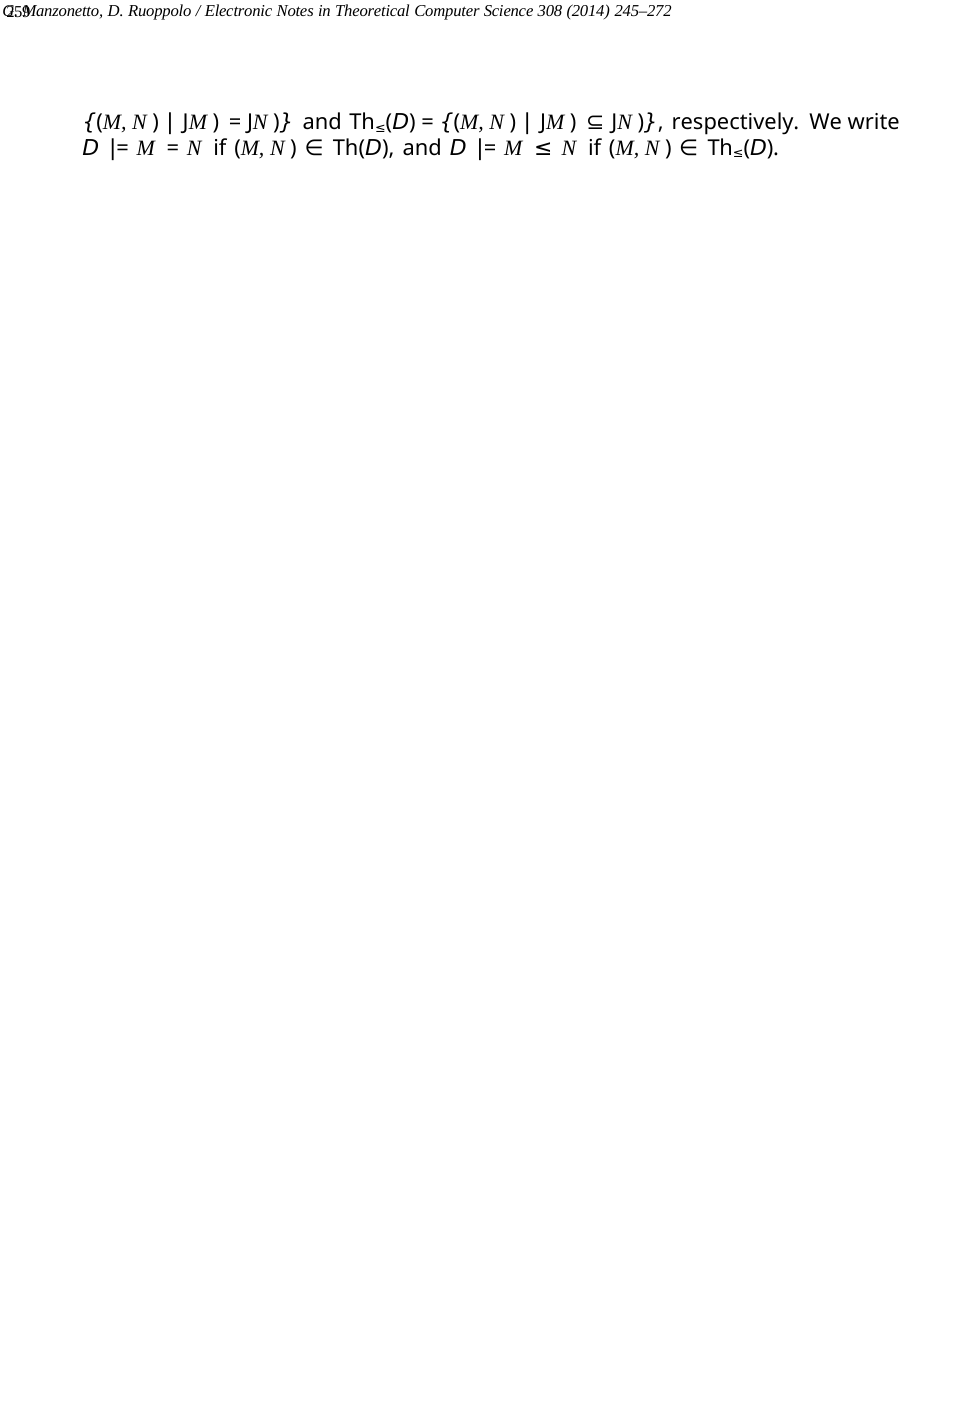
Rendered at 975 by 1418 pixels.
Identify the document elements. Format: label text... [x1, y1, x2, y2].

text {(M, N ) | JM ) = JN )} and Th≤(D) = {(M, N ) | JM ) ⊆ JN )}, respectively. We write D |= M = N if (M, N ) ∈ Th(D), and D |= M ≤ N if (M, N ) ∈ Th≤(D). [82, 108, 912, 162]
